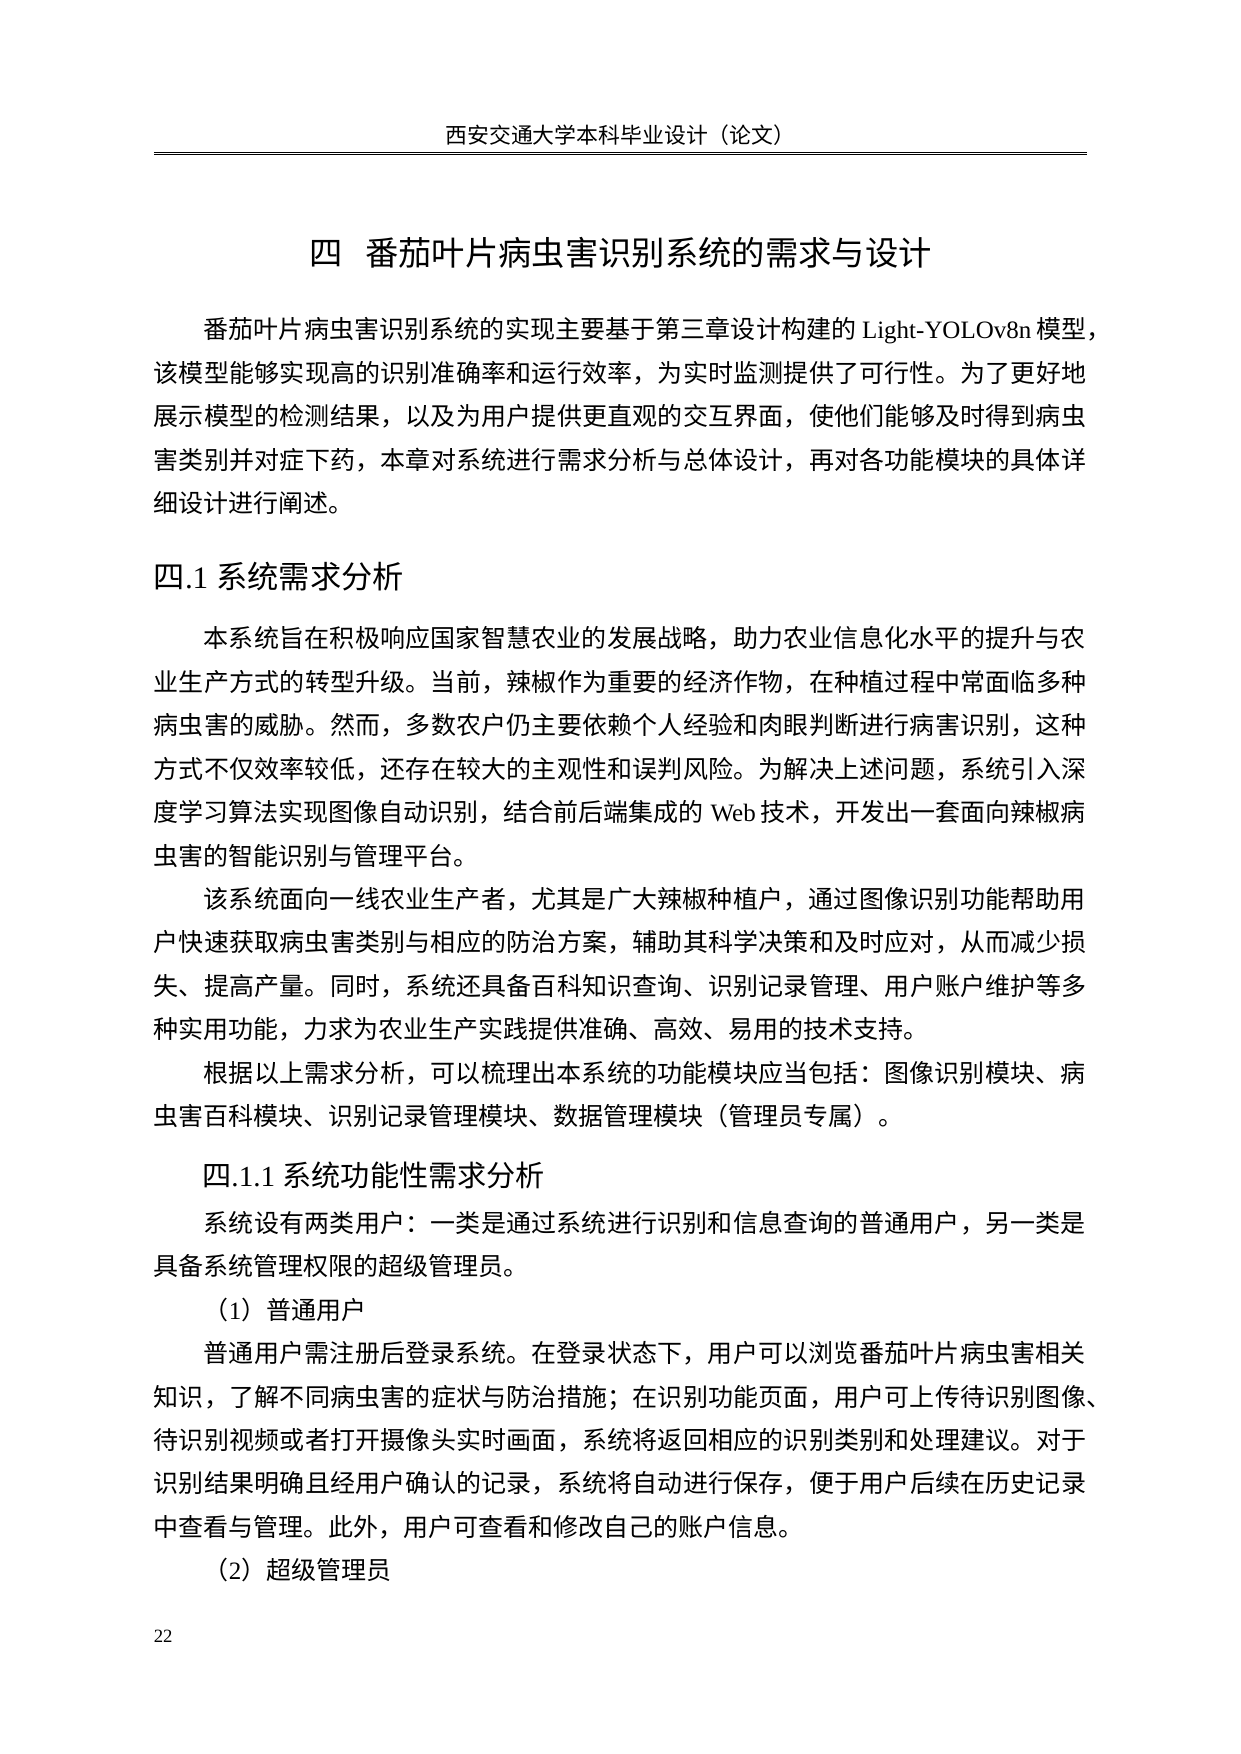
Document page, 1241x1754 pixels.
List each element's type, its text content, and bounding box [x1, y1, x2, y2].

text 根据以上需求分析，可以梳理出本系统的功能模块应当包括：图像识别模块、病虫害百科模块、识别记录管理模块、数据管理模块（管理员专属）。 [153, 1053, 1087, 1133]
text （1）普通用户 [153, 1290, 1087, 1326]
text 番茄叶片病虫害识别系统的实现主要基于第三章设计构建的Light-YOLOv8n模型，该模型能够实现高的识别准确率和运行效率，为实时监测提供了可行性。为了更好地展示模型的检测结果，以及为用户提供更直观的交互界面，使他们能够及时得到病虫害类别并对症下药，本章对系统进行需求分析与总体设计，再对各功能模块的具体详细设计进行阐述。 [153, 310, 1087, 520]
text 系统设有两类用户：一类是通过系统进行识别和信息查询的普通用户，另一类是具备系统管理权限的超级管理员。 [153, 1203, 1087, 1283]
text （2）超级管理员 [153, 1551, 1087, 1587]
text 普通用户需注册后登录系统。在登录状态下，用户可以浏览番茄叶片病虫害相关知识，了解不同病虫害的症状与防治措施；在识别功能页面，用户可上传待识别图像、待识别视频或者打开摄像头实时画面，系统将返回相应的识别类别和处理建议。对于识别结果明确且经用户确认的记录，系统将自动进行保存，便于用户后续在历史记录中查看与管理。此外，用户可查看和修改自己的账户信息。 [153, 1334, 1087, 1544]
subtitle 系统功能性需求分析 [202, 1153, 1087, 1195]
text 该系统面向一线农业生产者，尤其是广大辣椒种植户，通过图像识别功能帮助用户快速获取病虫害类别与相应的防治方案，辅助其科学决策和及时应对，从而减少损失、提高产量。同时，系统还具备百科知识查询、识别记录管理、用户账户维护等多种实用功能，力求为农业生产实践提供准确、高效、易用的技术支持。 [153, 879, 1087, 1046]
text 本系统旨在积极响应国家智慧农业的发展战略，助力农业信息化水平的提升与农业生产方式的转型升级。当前，辣椒作为重要的经济作物，在种植过程中常面临多种病虫害的威胁。然而，多数农户仍主要依赖个人经验和肉眼判断进行病害识别，这种方式不仅效率较低，还存在较大的主观性和误判风险。为解决上述问题，系统引入深度学习算法实现图像自动识别，结合前后端集成的Web技术，开发出一套面向辣椒病虫害的智能识别与管理平台。 [153, 619, 1087, 872]
subtitle 系统需求分析 [153, 552, 1087, 597]
subtitle 番茄叶片病虫害识别系统的需求与设计 [153, 227, 1087, 275]
